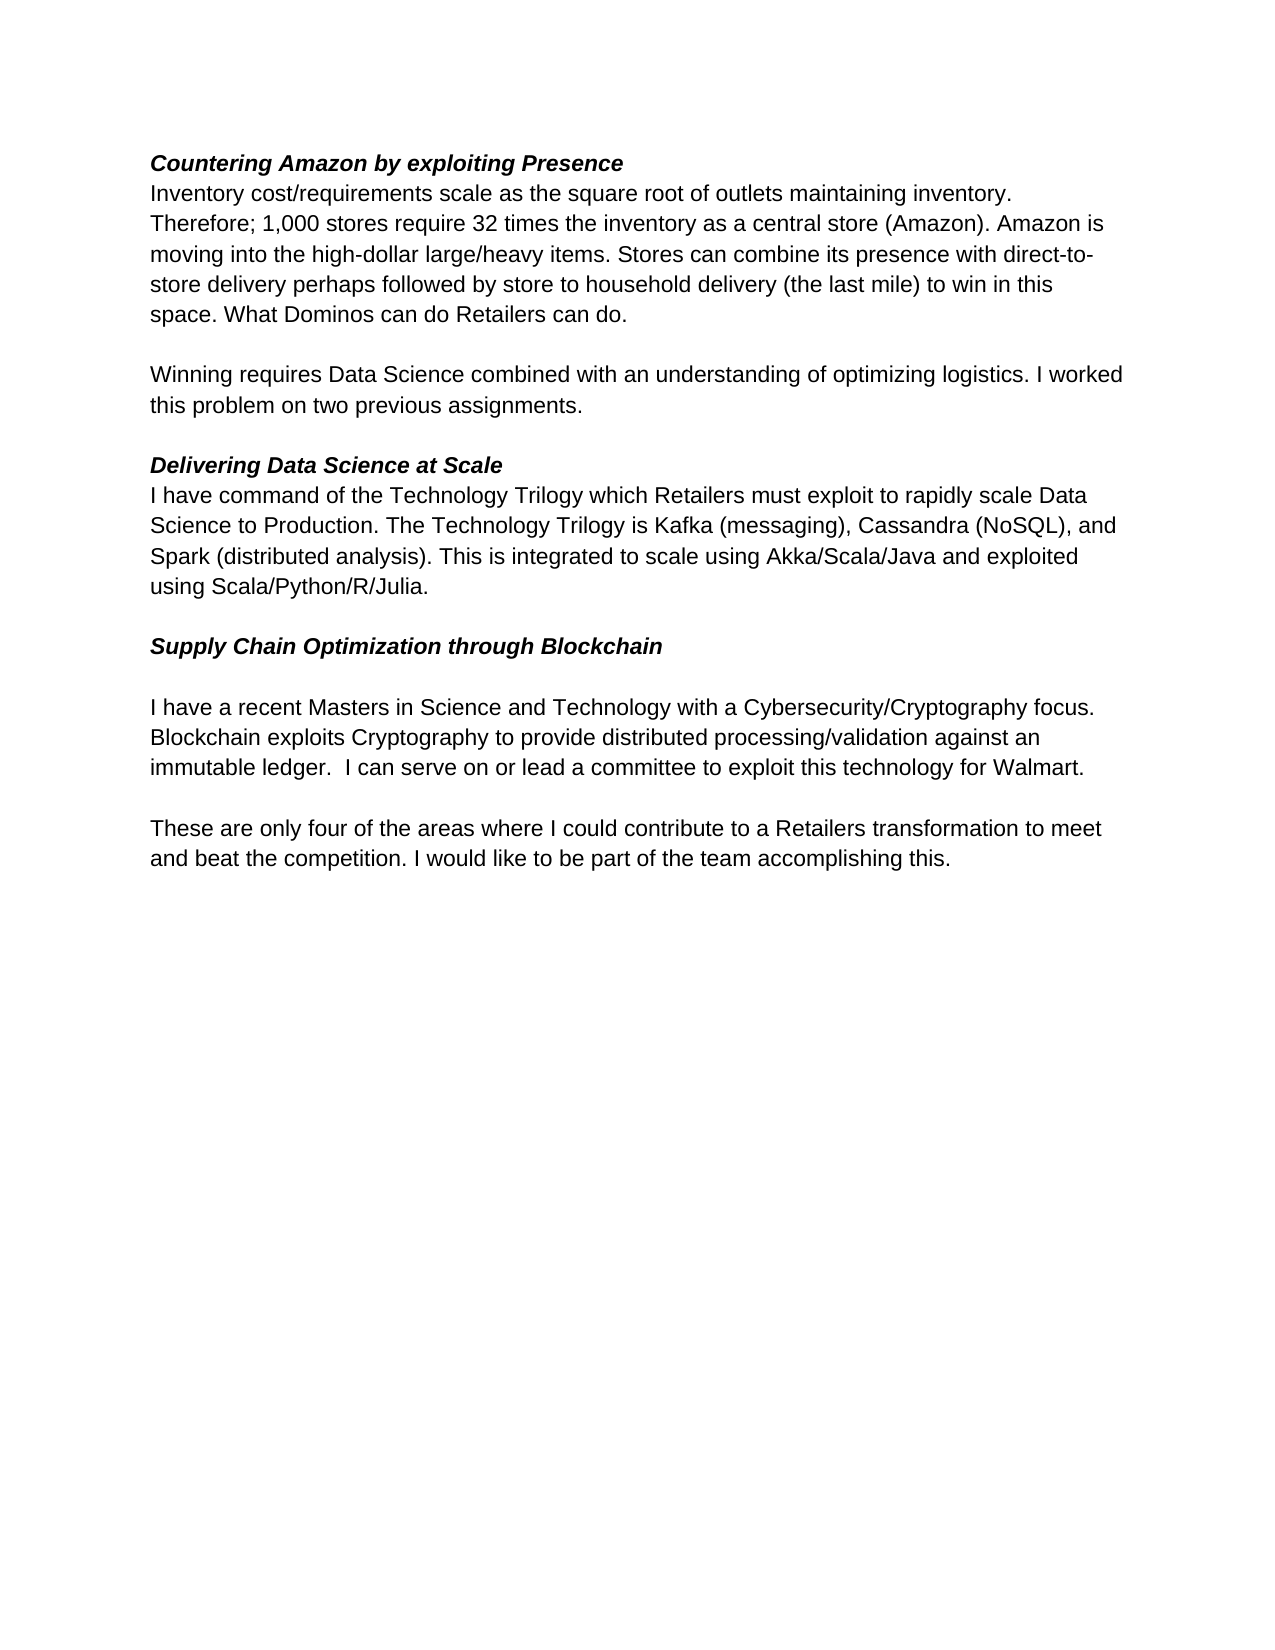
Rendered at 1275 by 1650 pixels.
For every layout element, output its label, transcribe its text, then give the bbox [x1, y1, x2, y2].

text Supply Chain Optimization through Blockchain [150, 633, 1125, 660]
text Inventory cost/requirements scale as the square root of outlets maintaining inventory. Therefore; 1,000 stores require 32 times the inventory as a central store (Amazon). Amazon is moving into the high-dollar large/heavy items. Stores can combine its presence with direct-to-store delivery perhaps followed by store to household delivery (the last mile) to win in this space. What Dominos can do Retailers can do. [150, 180, 1125, 327]
text Countering Amazon by exploiting Presence [150, 150, 1125, 176]
text I have command of the Technology Trilogy which Retailers must exploit to rapidly scale Data Science to Production. The Technology Trilogy is Kafka (messaging), Cassandra (NoSQL), and Spark (distributed analysis). This is integrated to scale using Akka/Scala/Java and exploited using Scala/Python/R/Julia. [150, 482, 1125, 599]
text I have a recent Masters in Science and Technology with a Cybersecurity/Cryptography focus. Blockchain exploits Cryptography to provide distributed processing/validation against an immutable ledger. I can serve on or lead a committee to exploit this technology for Walmart. [150, 694, 1125, 781]
text Winning requires Data Science combined with an understanding of optimizing logistics. I worked this problem on two previous assignments. [150, 361, 1125, 418]
text Delivering Data Science at Scale [150, 452, 1125, 478]
text These are only four of the areas where I could contribute to a Retailers transformation to meet and beat the competition. I would like to be part of the team accomplishing this. [150, 814, 1125, 871]
